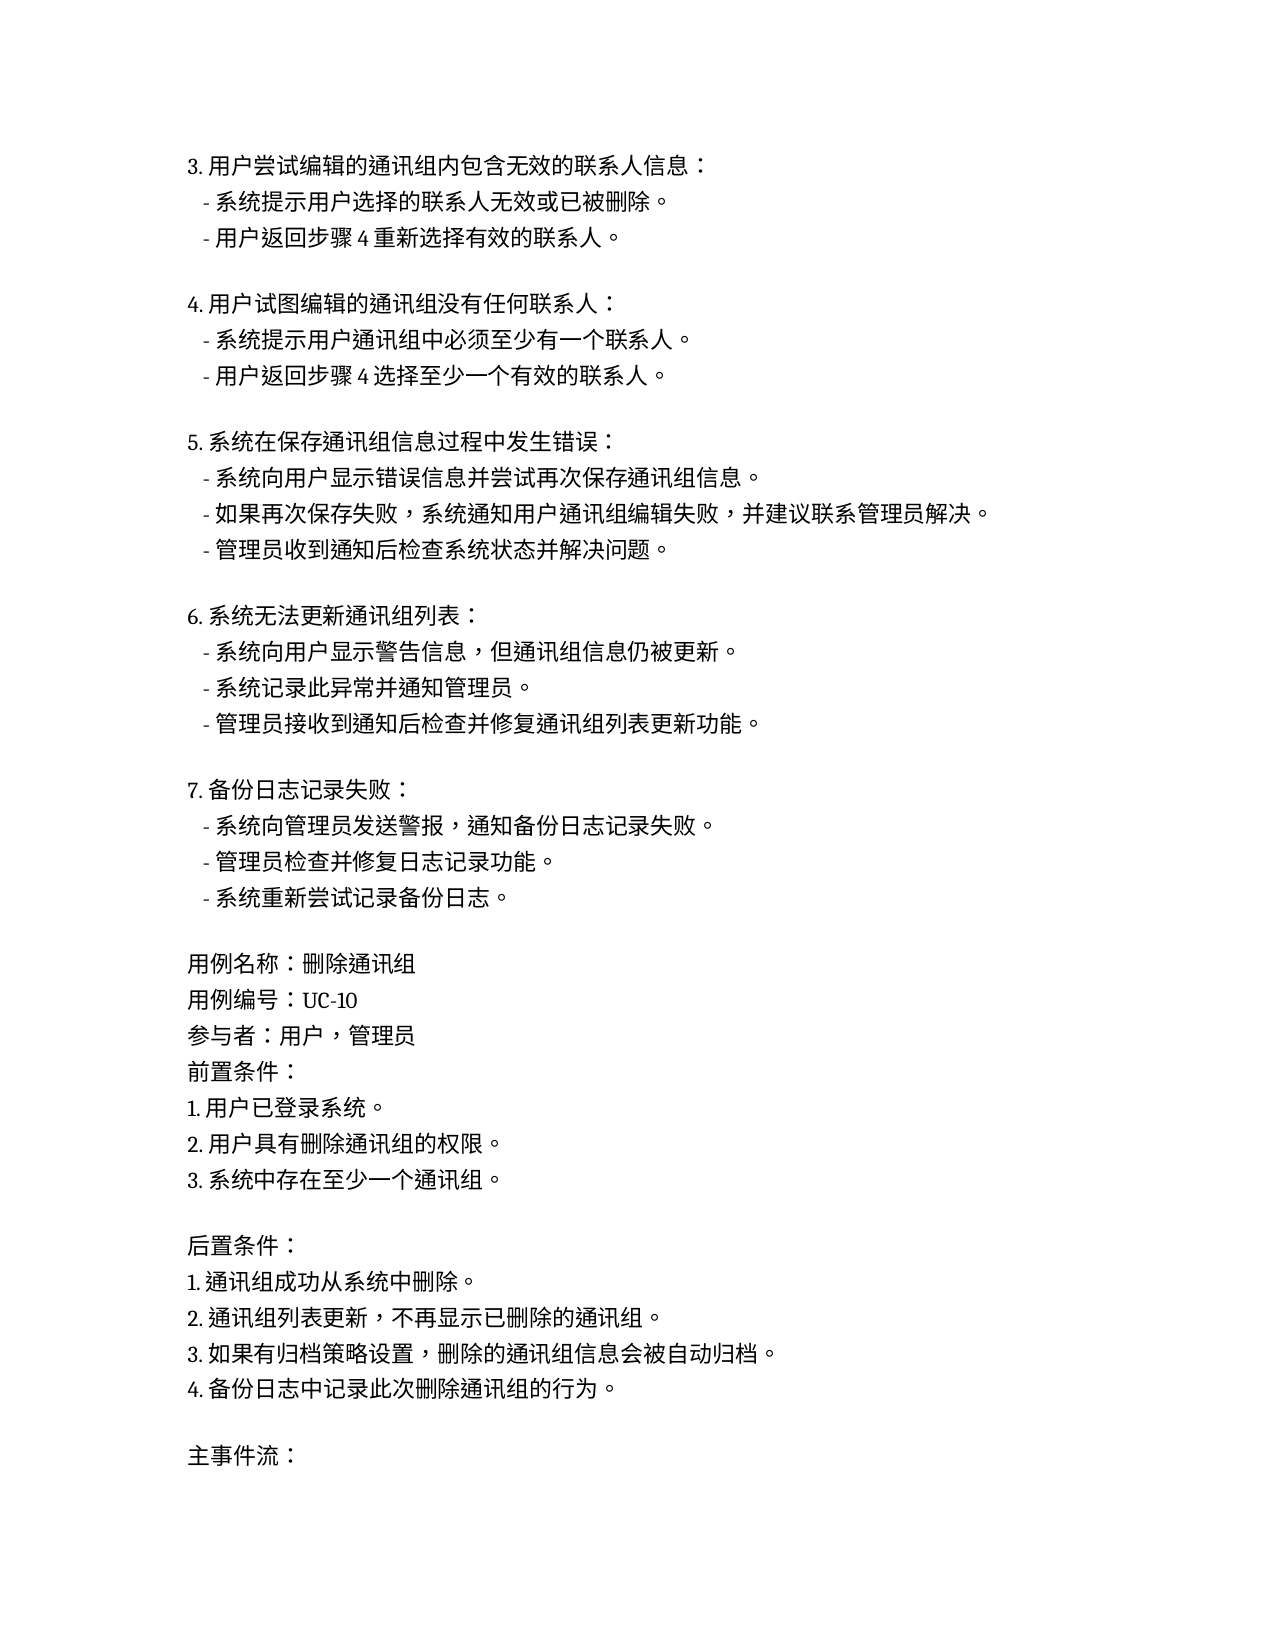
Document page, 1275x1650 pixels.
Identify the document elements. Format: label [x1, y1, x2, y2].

text [187, 150, 1087, 1471]
